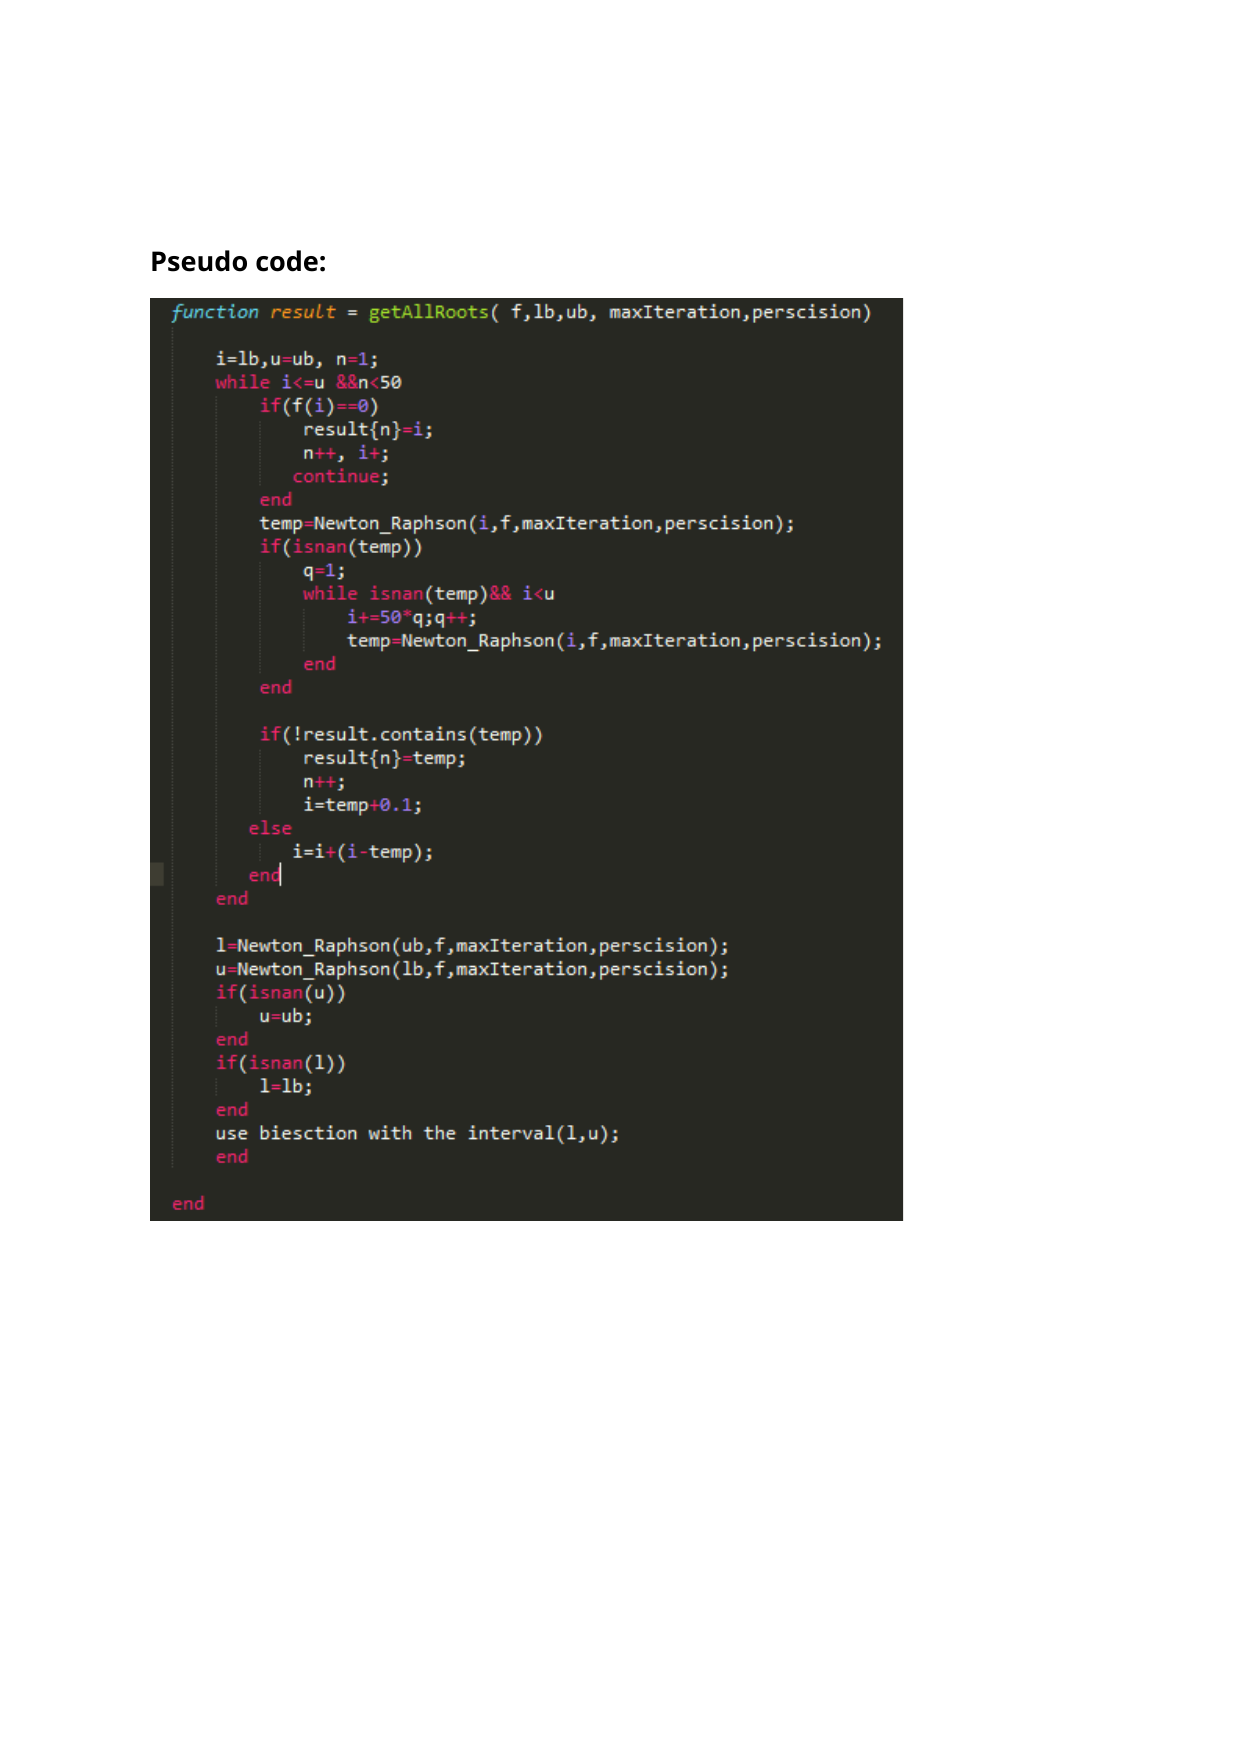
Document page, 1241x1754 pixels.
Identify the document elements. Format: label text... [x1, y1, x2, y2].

picture [150, 298, 904, 1221]
text Pseudo code: [150, 242, 1090, 279]
